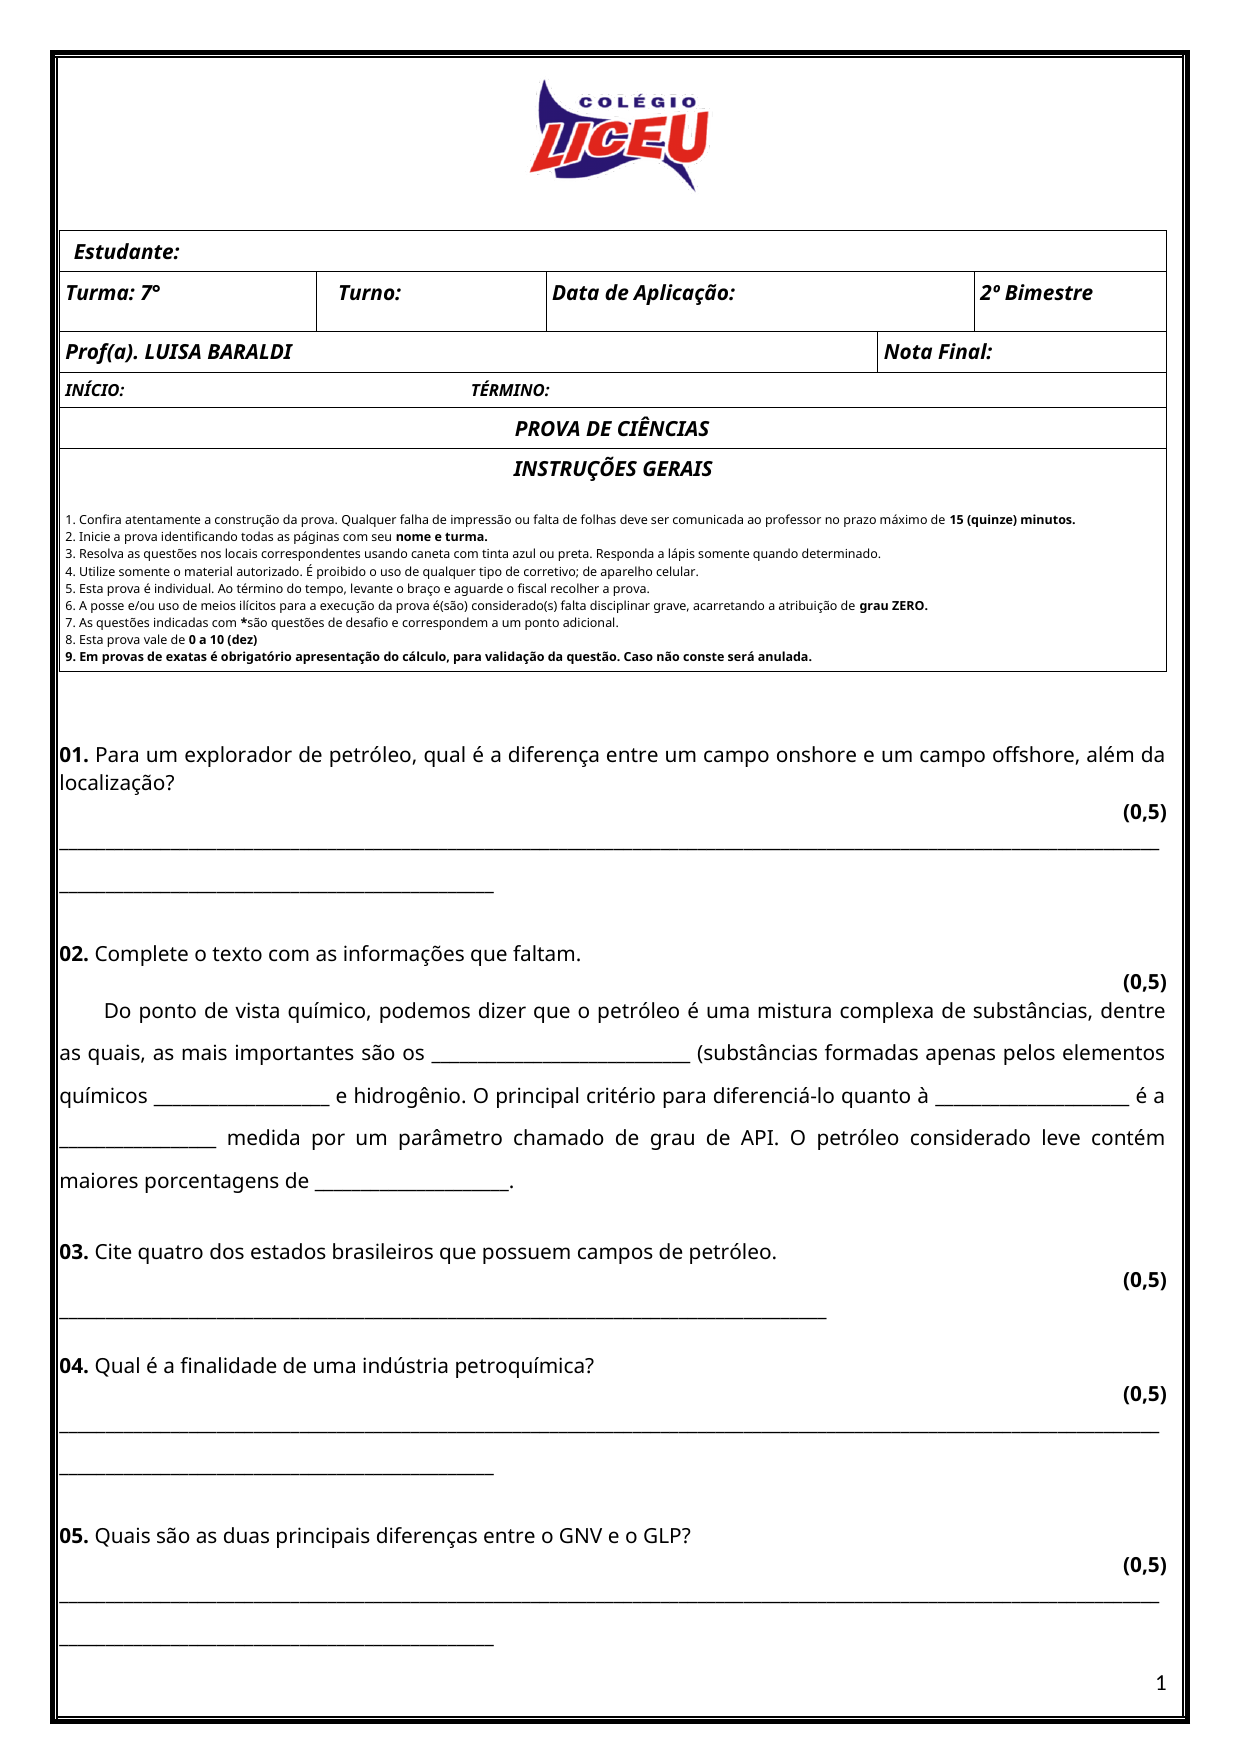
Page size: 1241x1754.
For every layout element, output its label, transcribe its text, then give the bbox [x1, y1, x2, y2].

table_cell Turma: 7° [60, 272, 316, 331]
text (0,5) [177, 797, 1167, 825]
text 05. Quais são as duas principais diferenças entre o GNV e o GLP? [59, 1521, 1167, 1550]
text 02. Complete o texto com as informações que faltam. [59, 939, 1167, 967]
table_cell INSTRUÇÕES GERAIS 1. Confira atentamente a construção da prova. Qualquer falha de impressão ou falta de folhas deve ser comunicada ao professor no prazo máximo de 15 (quinze) minutos. 2. Inicie a prova identificando todas as páginas com seu nome e turma. 3. Resolva as questões nos locais correspondentes usando caneta com tinta azul ou preta. Responda a lápis somente quando determinado. 4. Utilize somente o material autorizado. É proibido o uso de qualquer tipo de corretivo; de aparelho celular. 5. Esta prova é individual. Ao término do tempo, levante o braço e aguarde o fiscal recolher a prova. 6. A posse e/ou uso de meios ilícitos para a execução da prova é(são) considerado(s) falta disciplinar grave, acarretando a atribuição de grau ZERO. 7. As questões indicadas com *são questões de desafio e correspondem a um ponto adicional. 8. Esta prova vale de 0 a 10 (dez) 9. Em provas de exatas é obrigatório apresentação do cálculo, para validação da questão. Caso não conste será anulada. [60, 449, 1166, 671]
table_header Estudante: [60, 231, 1166, 271]
table_cell Data de Aplicação: [547, 272, 974, 331]
text ___________________________________________________________________________________ [59, 1294, 1167, 1322]
text 03. Cite quatro dos estados brasileiros que possuem campos de petróleo. [59, 1237, 1167, 1266]
picture [519, 70, 719, 196]
text (0,5) [59, 1379, 1167, 1408]
text (0,5) [59, 967, 1167, 996]
table_cell PROVA DE CIÊNCIAS [60, 408, 1166, 448]
table_cell INÍCIO: TÉRMINO: [60, 373, 1166, 407]
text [59, 1578, 1167, 1649]
table_cell Turno: [317, 272, 546, 331]
text (0,5) [59, 1266, 1167, 1294]
text 04. Qual é a finalidade de uma indústria petroquímica? [59, 1351, 1167, 1379]
table_cell Nota Final: [878, 332, 1166, 372]
text 01. Para um explorador de petróleo, qual é a diferença entre um campo onshore e um campo offshore, além da localização? [59, 740, 1167, 797]
table_cell 2º Bimestre [975, 272, 1166, 331]
text Do ponto de vista químico, podemos dizer que o petróleo é uma mistura complexa de substâncias, dentre as quais, as mais importantes são os ____________________________ (substâncias formadas apenas pelos elementos químicos ___________________ e hidrogênio. O principal critério para diferenciá-lo quanto à _____________________ é a _________________ medida por um parâmetro chamado de grau de API. O petróleo considerado leve contém maiores porcentagens de _____________________. [59, 996, 1167, 1194]
table_cell Prof(a). LUISA BARALDI [60, 332, 877, 372]
text (0,5) [59, 1550, 1167, 1578]
